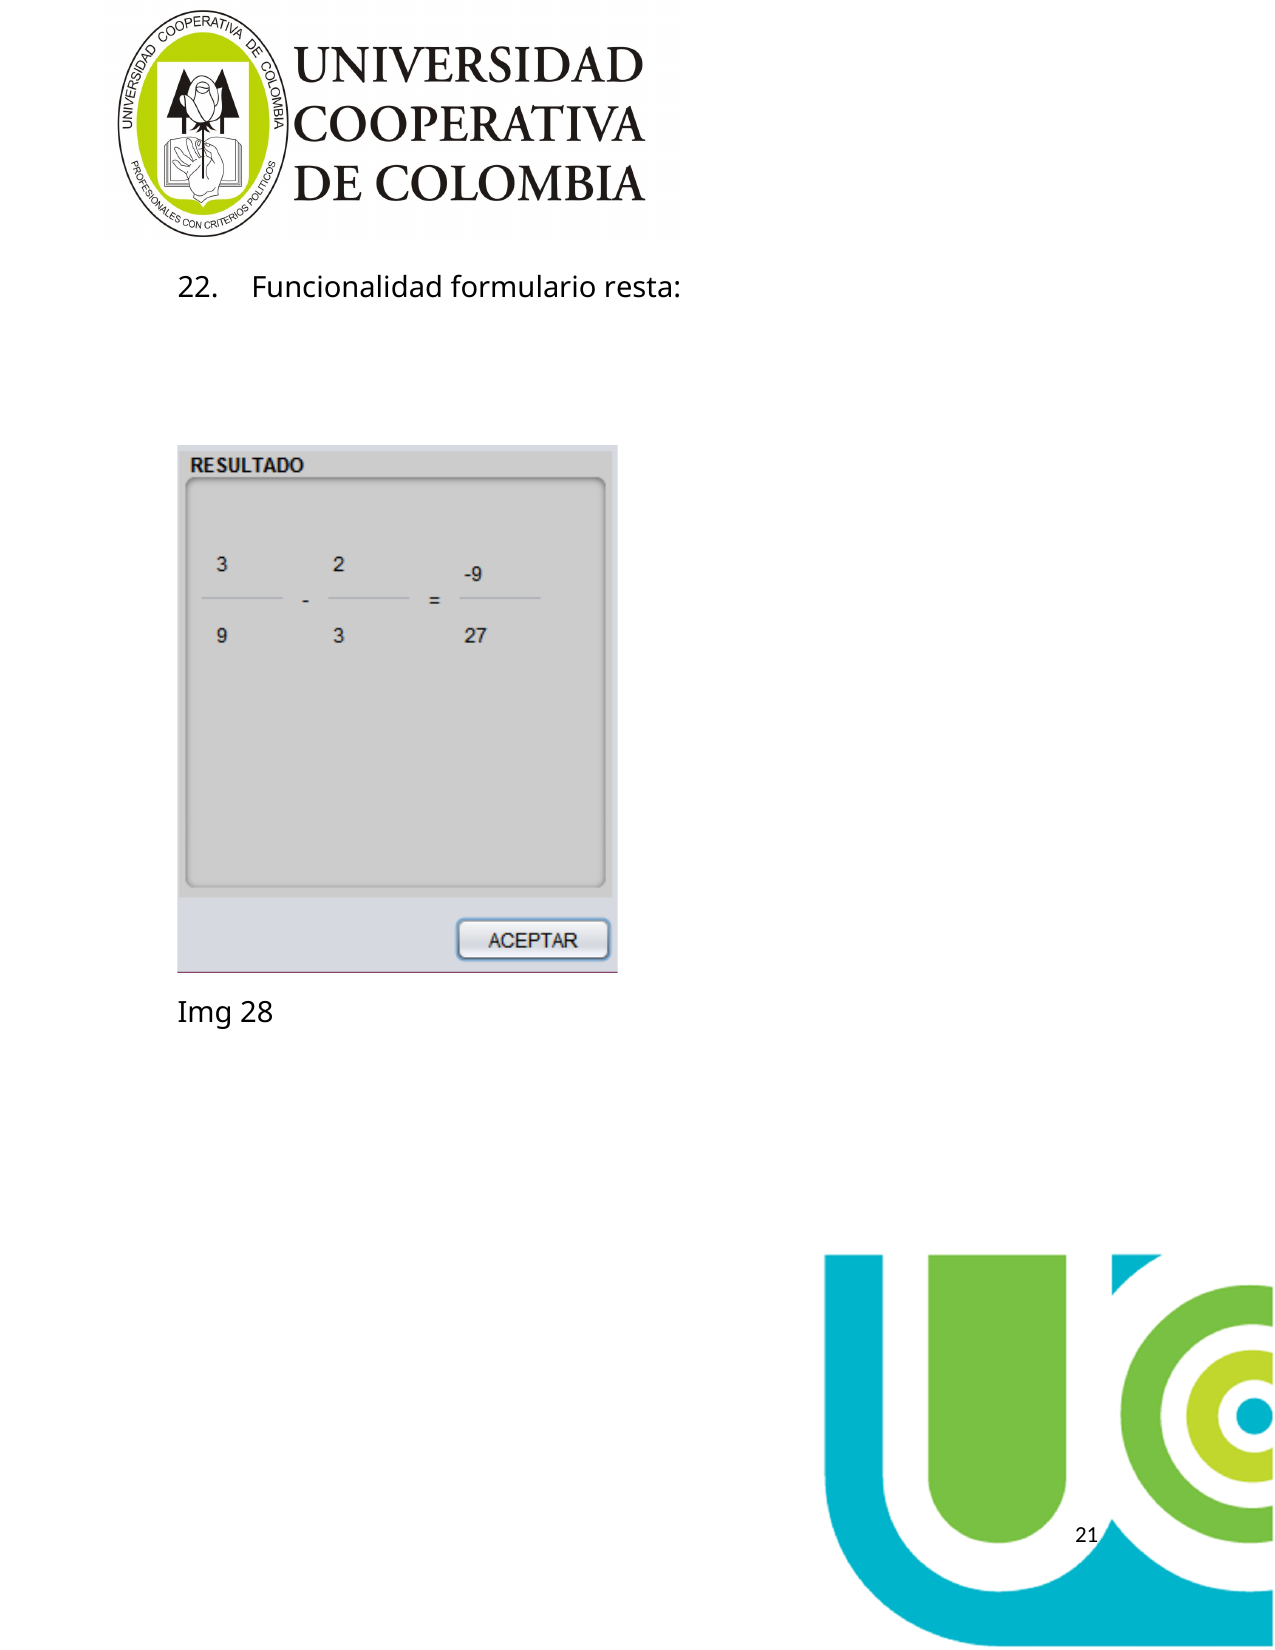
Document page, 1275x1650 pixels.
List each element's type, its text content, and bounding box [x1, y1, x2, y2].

text Img 28 [177, 991, 1098, 1031]
list Funcionalidad formulario resta: [177, 267, 1098, 306]
picture [93, 0, 679, 254]
picture [821, 1251, 1275, 1648]
picture [177, 445, 618, 973]
